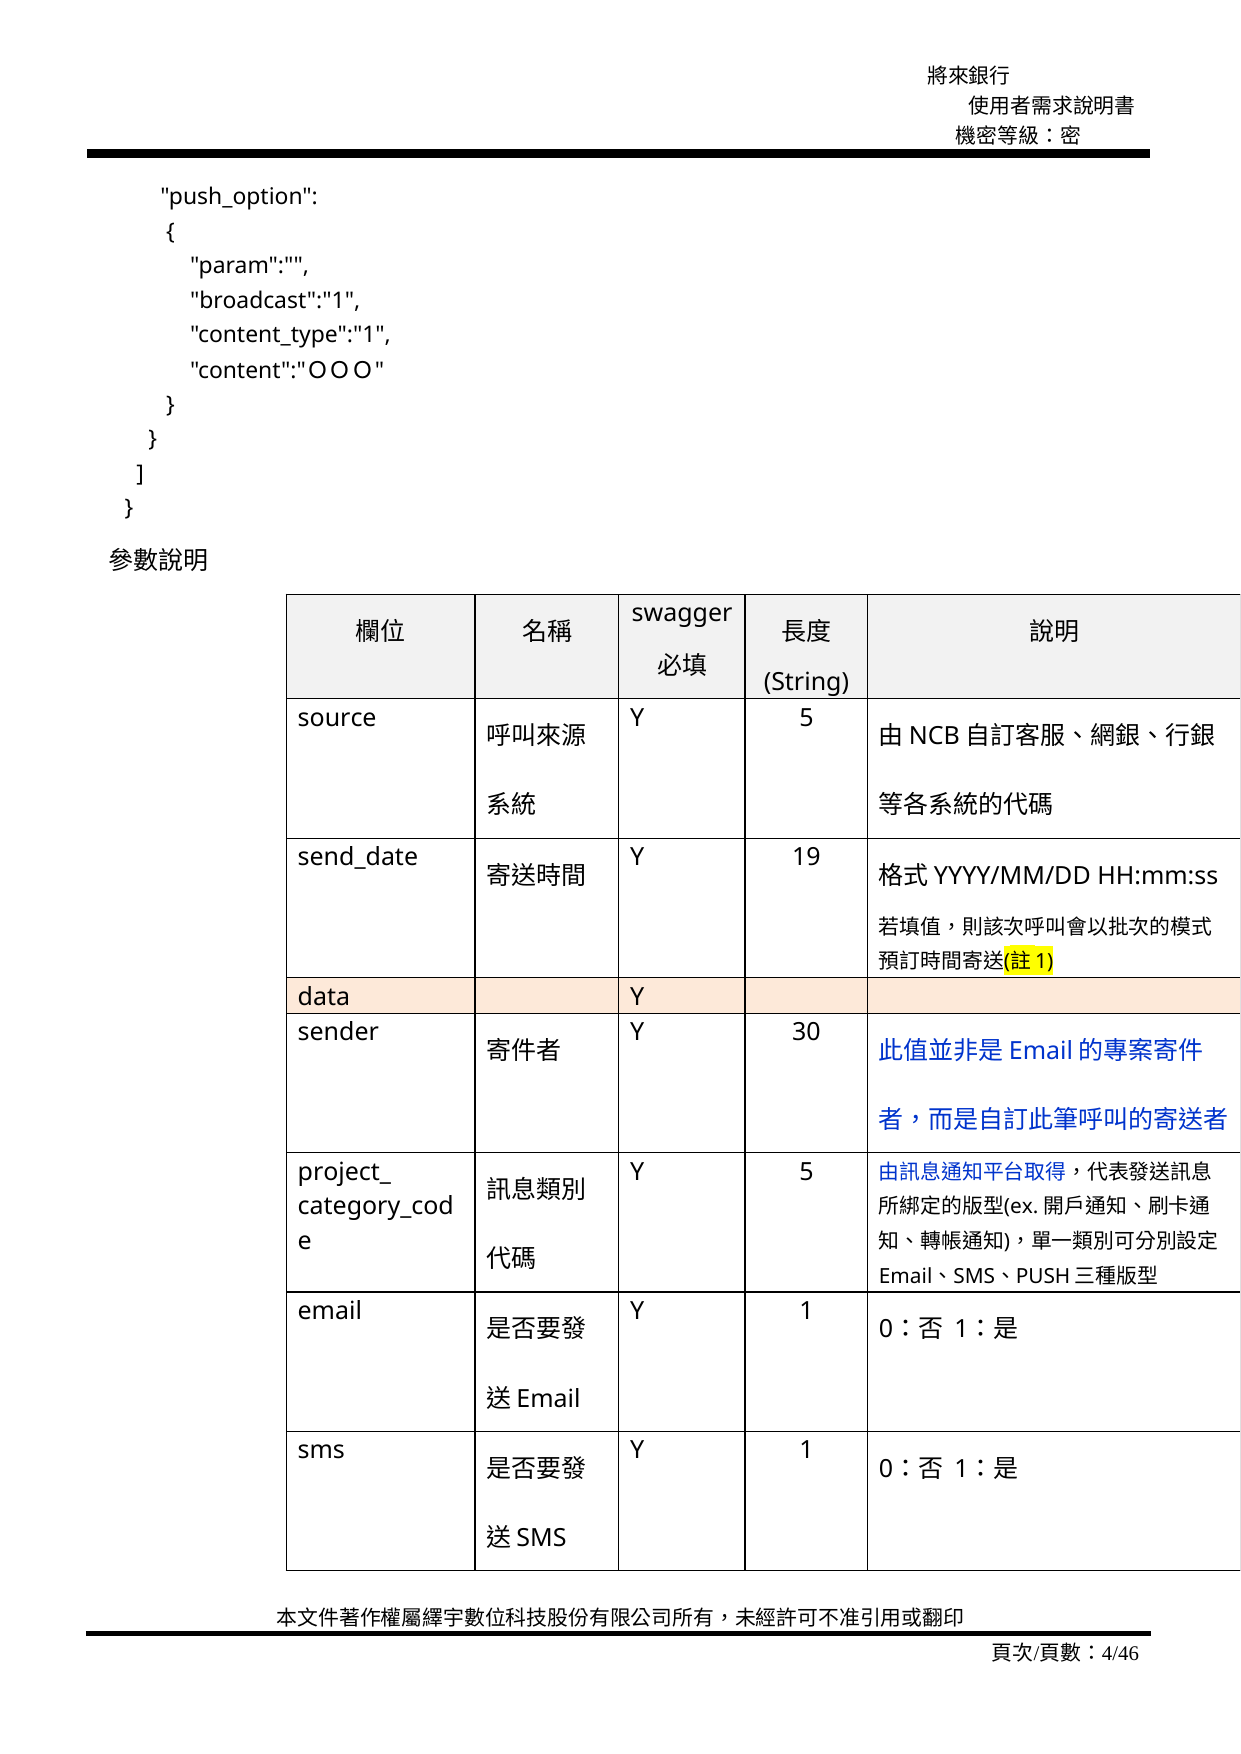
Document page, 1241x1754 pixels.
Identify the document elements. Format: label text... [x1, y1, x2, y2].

table_cell email [287, 1293, 474, 1431]
table_header 長度 (String) [746, 595, 867, 698]
table_cell 由NCB自訂客服、網銀、行銀等各系統的代碼 [868, 699, 1240, 838]
text ] [89, 455, 1152, 490]
table_cell Y [619, 1153, 744, 1291]
table_cell 19 [746, 839, 867, 977]
table_cell 格式YYYY/MM/DD HH:mm:ss 若填值，則該次呼叫會以批次的模式預訂時間寄送(註1) [868, 839, 1240, 977]
table_cell Y [619, 839, 744, 977]
text "param":"", [89, 248, 1152, 282]
table_cell Y [619, 978, 744, 1013]
table_cell 是否要發送SMS [476, 1432, 618, 1570]
table_cell Y [619, 699, 744, 838]
table_cell 30 [746, 1014, 867, 1152]
table_cell sms [287, 1432, 474, 1570]
table_header 名稱 [476, 595, 618, 698]
text "broadcast":"1", [89, 282, 1152, 317]
table_cell 寄件者 [476, 1014, 618, 1152]
table_cell data [287, 978, 474, 1013]
text 參數說明 [89, 524, 1152, 593]
table_cell 1 [746, 1432, 867, 1570]
text } [89, 490, 1152, 524]
table_header swagger 必填 [619, 595, 744, 698]
text "content":"ＯＯＯ" [89, 351, 1152, 386]
table_cell 0：否 1：是 [868, 1293, 1240, 1431]
table_cell source [287, 699, 474, 838]
table_cell 5 [746, 699, 867, 838]
table_cell Y [619, 1293, 744, 1431]
table_cell 呼叫來源系統 [476, 699, 618, 838]
table_cell [476, 978, 618, 1013]
table_cell 此值並非是Email的專案寄件者，而是自訂此筆呼叫的寄送者 [868, 1014, 1240, 1152]
table_cell 是否要發送Email [476, 1293, 618, 1431]
table_cell Y [619, 1432, 744, 1570]
text { [89, 213, 1152, 248]
table_cell 由訊息通知平台取得，代表發送訊息所綁定的版型(ex. 開戶通知、刷卡通知、轉帳通知)，單一類別可分別設定Email、SMS、PUSH三種版型 [868, 1153, 1240, 1291]
table_cell 訊息類別 代碼 [476, 1153, 618, 1291]
table_cell [746, 978, 867, 1013]
table_cell 寄送時間 [476, 839, 618, 977]
table_cell send_date [287, 839, 474, 977]
table_cell project_ category_code [287, 1153, 474, 1291]
table_cell sender [287, 1014, 474, 1152]
table_header 欄位 [287, 595, 474, 698]
table_cell [868, 978, 1240, 1013]
table_header 說明 [868, 595, 1240, 698]
table_cell 0：否 1：是 [868, 1432, 1240, 1570]
table_cell 1 [746, 1293, 867, 1431]
text } [89, 386, 1152, 421]
text "push_option": [89, 178, 1152, 213]
table_cell Y [619, 1014, 744, 1152]
text "content_type":"1", [89, 317, 1152, 351]
table_cell 5 [746, 1153, 867, 1291]
text } [89, 421, 1152, 455]
